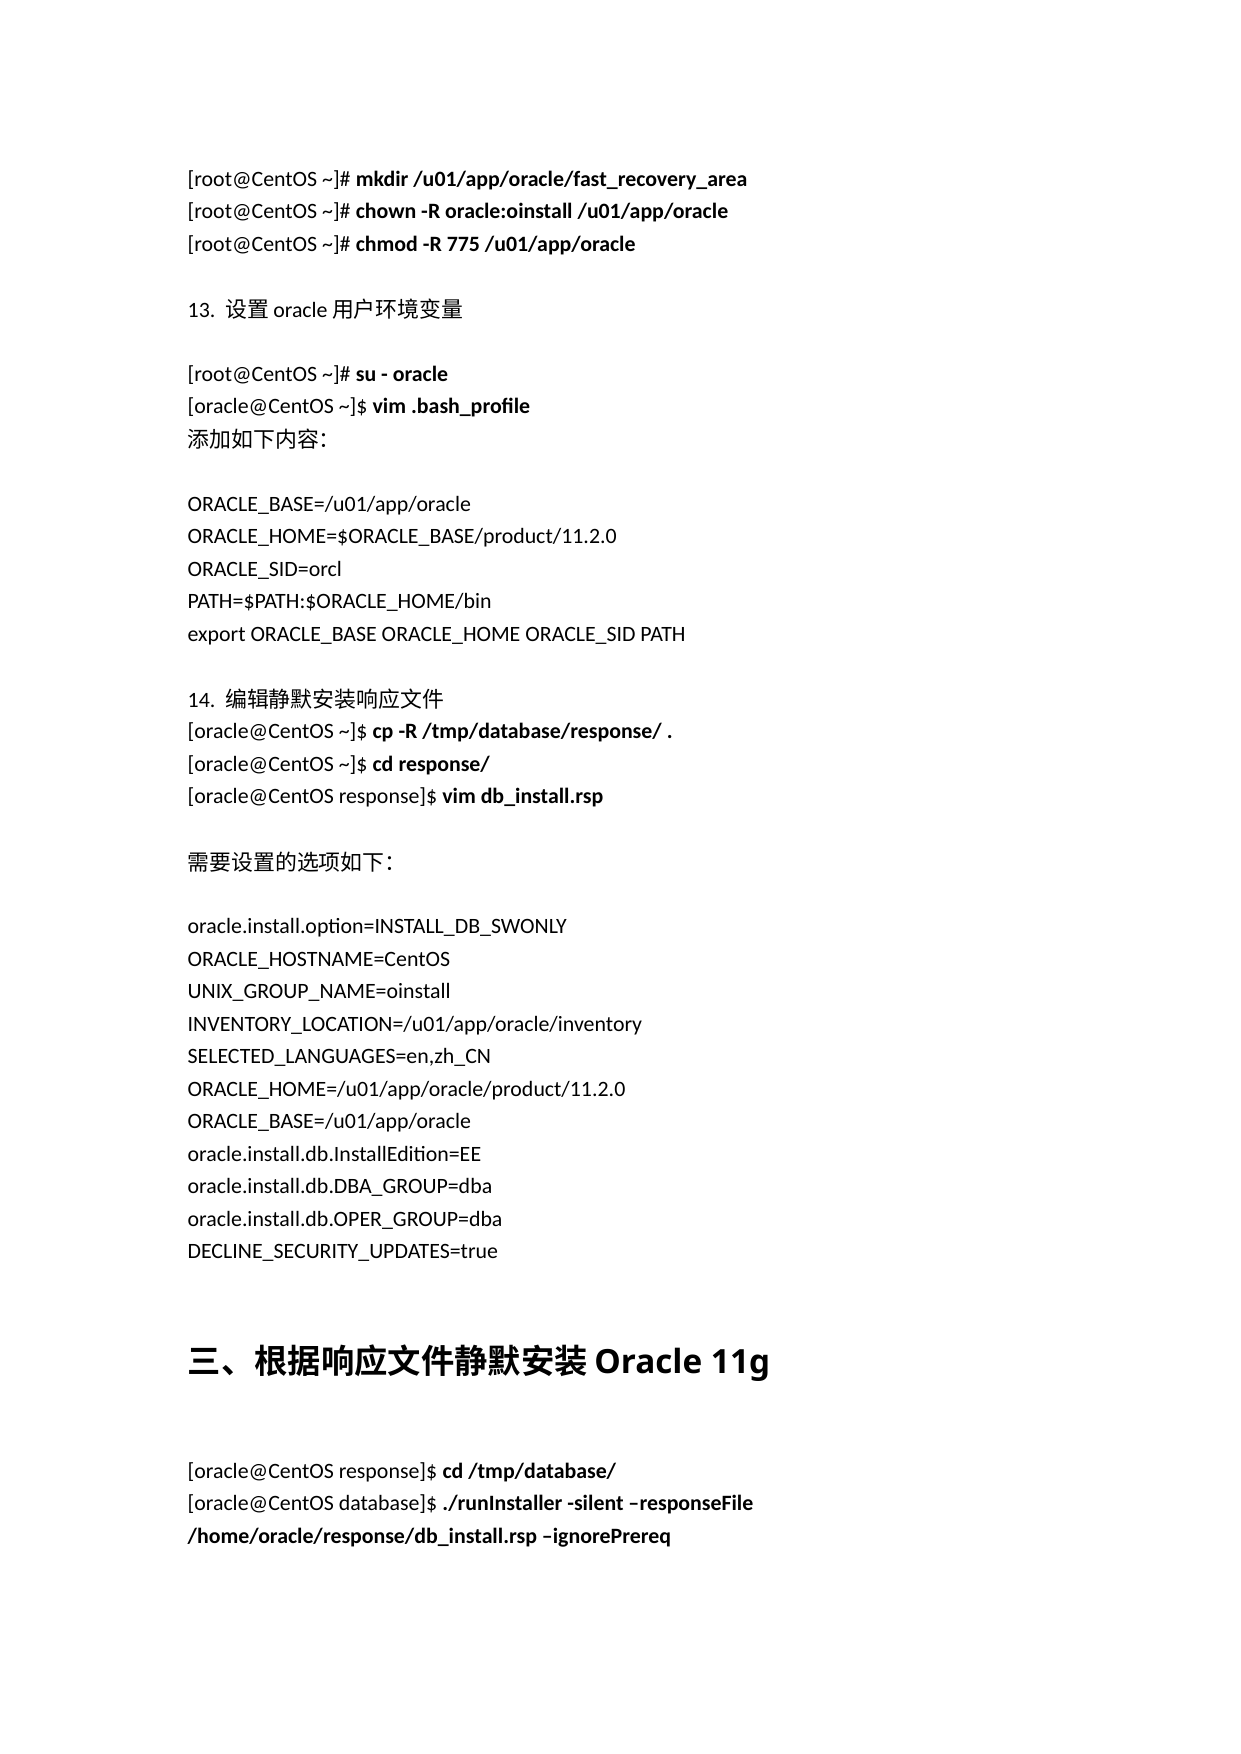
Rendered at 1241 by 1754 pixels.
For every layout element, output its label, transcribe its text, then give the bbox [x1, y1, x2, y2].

text [oracle@CentOS response]$ cd /tmp/database/ [187, 1454, 1053, 1486]
text [oracle@CentOS ~]$ cp -R /tmp/database/response/ . [187, 714, 1053, 747]
text [root@CentOS ~]# mkdir /u01/app/oracle/fast_recovery_area [187, 162, 1053, 194]
text 添加如下内容： [187, 422, 1053, 454]
text oracle.install.db.DBA_GROUP=dba [187, 1169, 1053, 1202]
text [root@CentOS ~]# chmod -R 775 /u01/app/oracle [187, 227, 1053, 259]
text ORACLE_HOME=$ORACLE_BASE/product/11.2.0 [187, 519, 1053, 552]
text INVENTORY_LOCATION=/u01/app/oracle/inventory [187, 1007, 1053, 1039]
text SELECTED_LANGUAGES=en,zh_CN [187, 1039, 1053, 1072]
text ORACLE_HOSTNAME=CentOS [187, 942, 1053, 974]
text [root@CentOS ~]# chown -R oracle:oinstall /u01/app/oracle [187, 194, 1053, 227]
text [root@CentOS ~]# su - oracle [187, 357, 1053, 389]
list 编辑静默安装响应文件 [187, 682, 1053, 714]
text [oracle@CentOS database]$ ./runInstaller -silent –responseFile /home/oracle/response/db_install.rsp –ignorePrereq [187, 1486, 1053, 1551]
subtitle 三、根据响应文件静默安装Oracle 11g [187, 1327, 1053, 1392]
text oracle.install.db.OPER_GROUP=dba [187, 1202, 1053, 1234]
list 设置oracle用户环境变量 [187, 292, 1053, 324]
text ORACLE_SID=orcl [187, 552, 1053, 584]
text 需要设置的选项如下： [187, 844, 1053, 877]
text ORACLE_BASE=/u01/app/oracle [187, 487, 1053, 519]
text [oracle@CentOS ~]$ cd response/ [187, 747, 1053, 779]
text [oracle@CentOS response]$ vim db_install.rsp [187, 779, 1053, 812]
text ORACLE_HOME=/u01/app/oracle/product/11.2.0 [187, 1072, 1053, 1104]
text UNIX_GROUP_NAME=oinstall [187, 974, 1053, 1007]
text [oracle@CentOS ~]$ vim .bash_profile [187, 389, 1053, 422]
text PATH=$PATH:$ORACLE_HOME/bin [187, 584, 1053, 617]
text oracle.install.db.InstallEdition=EE [187, 1137, 1053, 1169]
text export ORACLE_BASE ORACLE_HOME ORACLE_SID PATH [187, 617, 1053, 649]
text DECLINE_SECURITY_UPDATES=true [187, 1234, 1053, 1267]
text oracle.install.option=INSTALL_DB_SWONLY [187, 909, 1053, 942]
text ORACLE_BASE=/u01/app/oracle [187, 1104, 1053, 1137]
